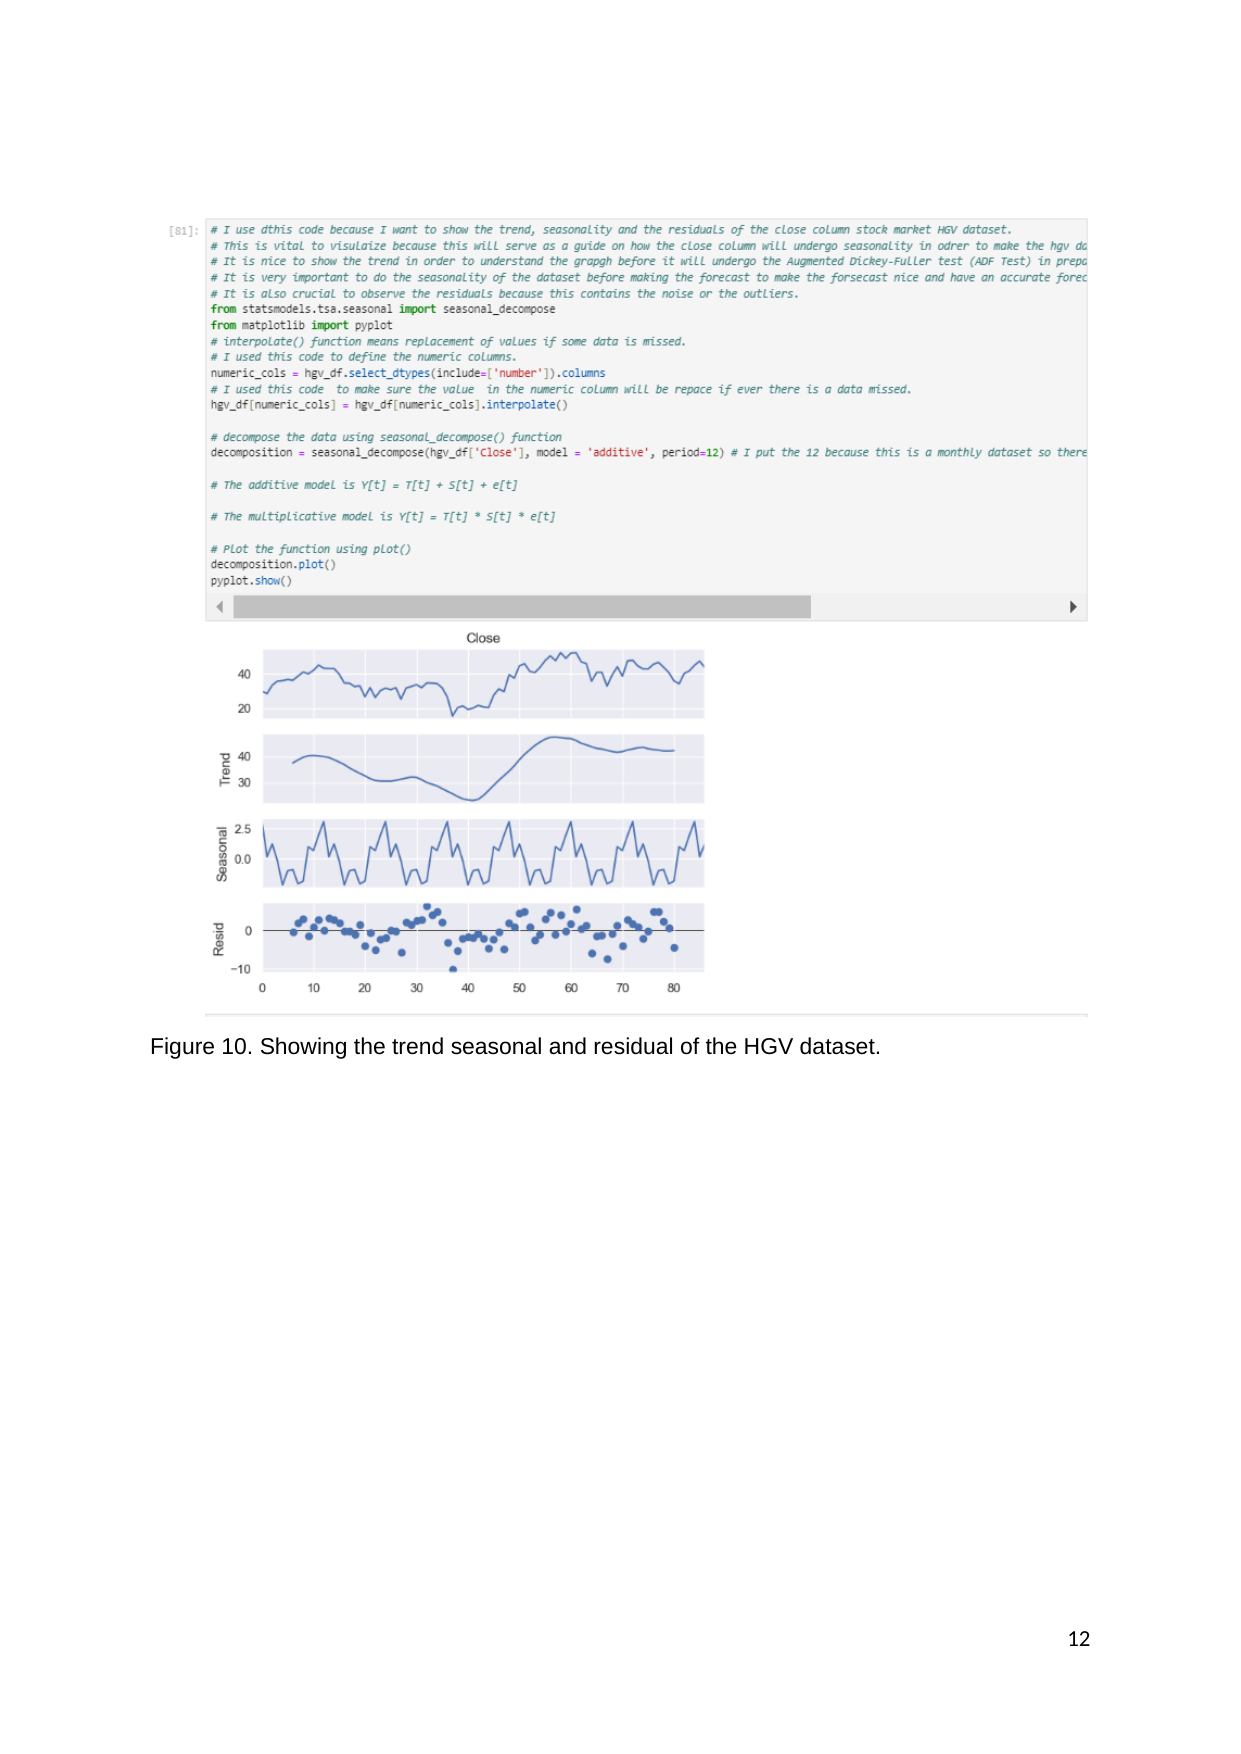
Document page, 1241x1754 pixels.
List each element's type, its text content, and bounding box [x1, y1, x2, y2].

text Figure 10. Showing the trend seasonal and residual of the HGV dataset. [150, 1033, 1090, 1059]
picture [150, 213, 1091, 1017]
